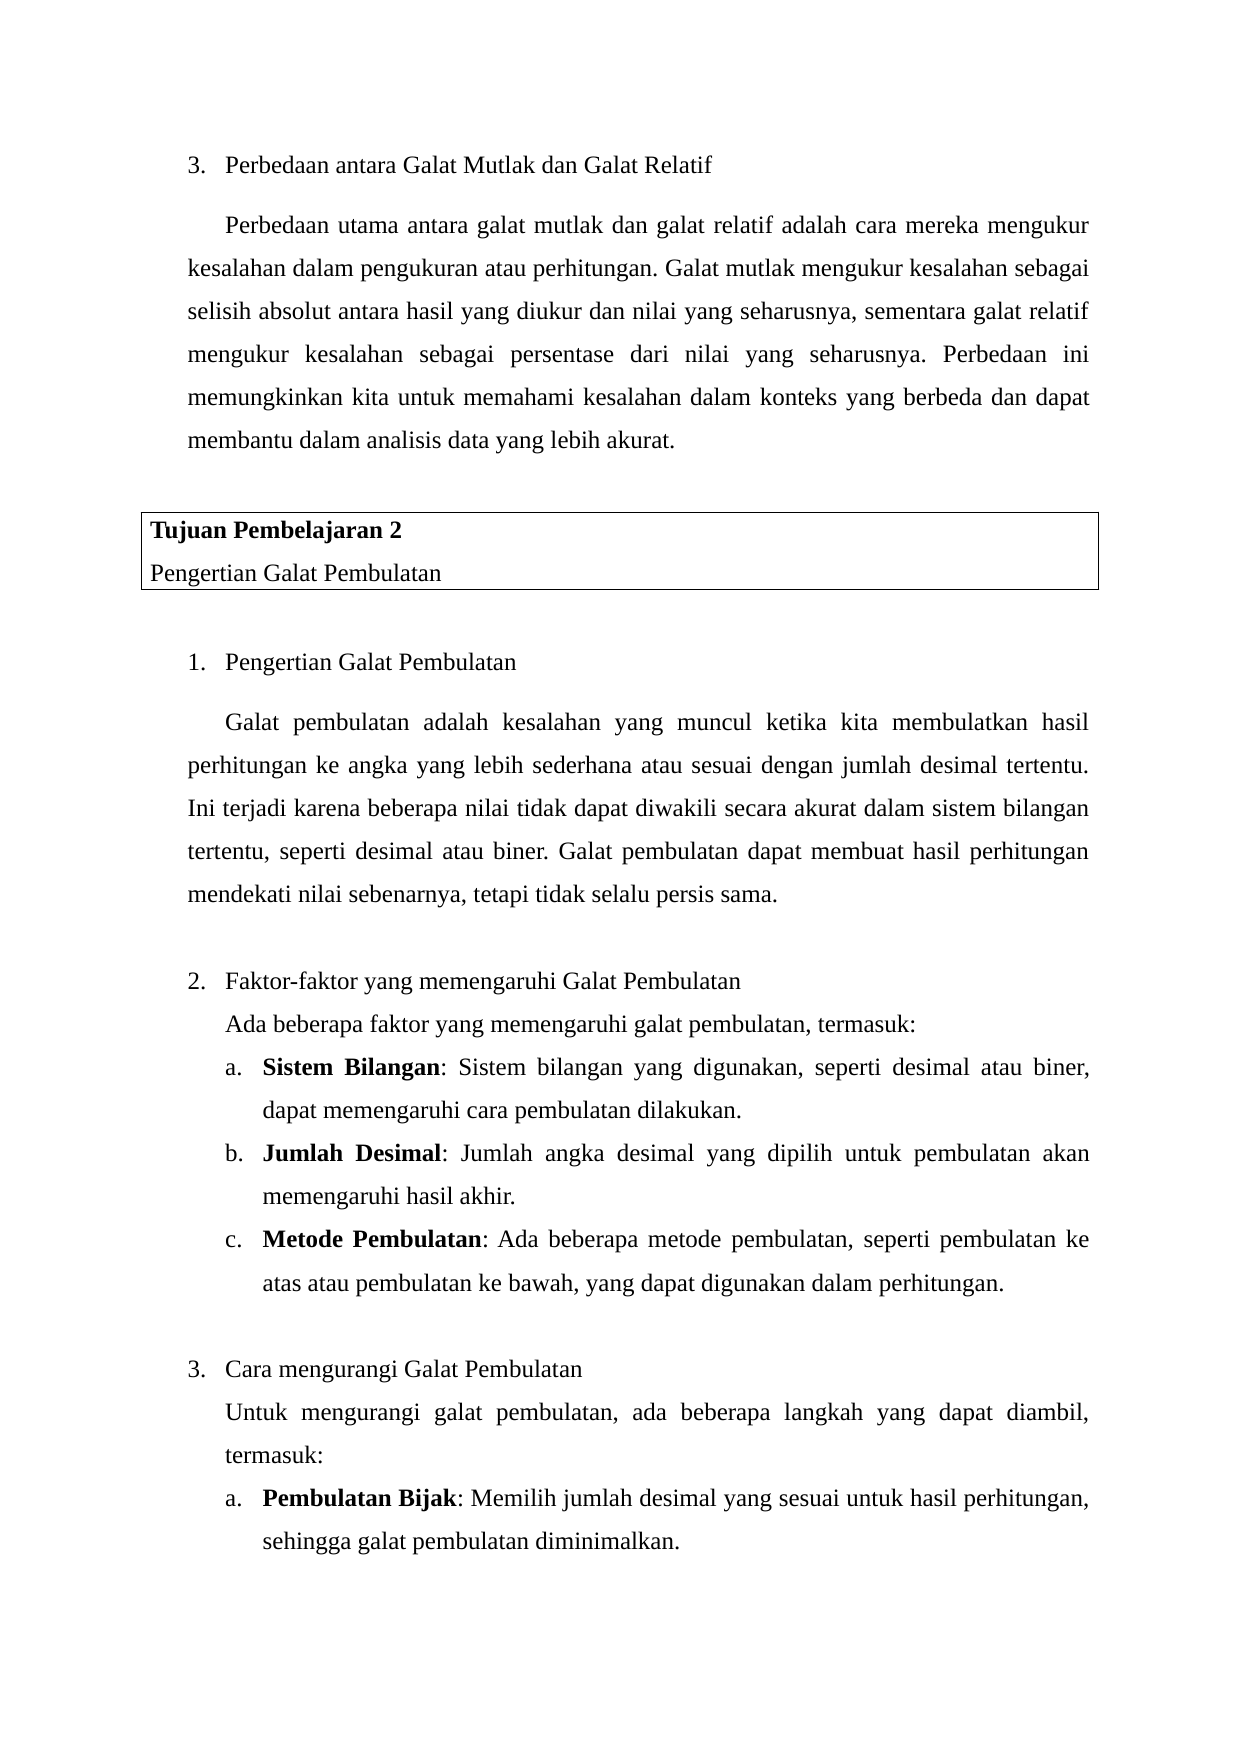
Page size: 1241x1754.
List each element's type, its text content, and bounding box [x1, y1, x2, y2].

list Sistem Bilangan: Sistem bilangan yang digunakan, seperti desimal atau biner, dapat memengaruhi cara pembulatan dilakukan. [225, 1052, 1090, 1124]
text Galat pembulatan adalah kesalahan yang muncul ketika kita membulatkan hasil perhitungan ke angka yang lebih sederhana atau sesuai dengan jumlah desimal tertentu. Ini terjadi karena beberapa nilai tidak dapat diwakili secara akurat dalam sistem bilangan tertentu, seperti desimal atau biner. Galat pembulatan dapat membuat hasil perhitungan mendekati nilai sebenarnya, tetapi tidak selalu persis sama. [187, 707, 1090, 908]
list Faktor-faktor yang memengaruhi Galat Pembulatan [187, 966, 1090, 994]
list Pengertian Galat Pembulatan [187, 647, 1090, 676]
list Cara mengurangi Galat Pembulatan [187, 1354, 1090, 1383]
list Ada beberapa faktor yang memengaruhi galat pembulatan, termasuk: [225, 1009, 1090, 1038]
list Pembulatan Bijak: Memilih jumlah desimal yang sesuai untuk hasil perhitungan, sehingga galat pembulatan diminimalkan. [225, 1483, 1090, 1555]
list Metode Pembulatan: Ada beberapa metode pembulatan, seperti pembulatan ke atas atau pembulatan ke bawah, yang dapat digunakan dalam perhitungan. [225, 1224, 1090, 1296]
list Perbedaan antara Galat Mutlak dan Galat Relatif [187, 150, 1090, 179]
text Pengertian Galat Pembulatan [142, 555, 1098, 589]
list Jumlah Desimal: Jumlah angka desimal yang dipilih untuk pembulatan akan memengaruhi hasil akhir. [225, 1138, 1090, 1210]
list Untuk mengurangi galat pembulatan, ada beberapa langkah yang dapat diambil, termasuk: [225, 1397, 1090, 1469]
text Perbedaan utama antara galat mutlak dan galat relatif adalah cara mereka mengukur kesalahan dalam pengukuran atau perhitungan. Galat mutlak mengukur kesalahan sebagai selisih absolut antara hasil yang diukur dan nilai yang seharusnya, sementara galat relatif mengukur kesalahan sebagai persentase dari nilai yang seharusnya. Perbedaan ini memungkinkan kita untuk memahami kesalahan dalam konteks yang berbeda dan dapat membantu dalam analisis data yang lebih akurat. [187, 210, 1090, 454]
text Tujuan Pembelajaran 2 [142, 513, 1098, 543]
